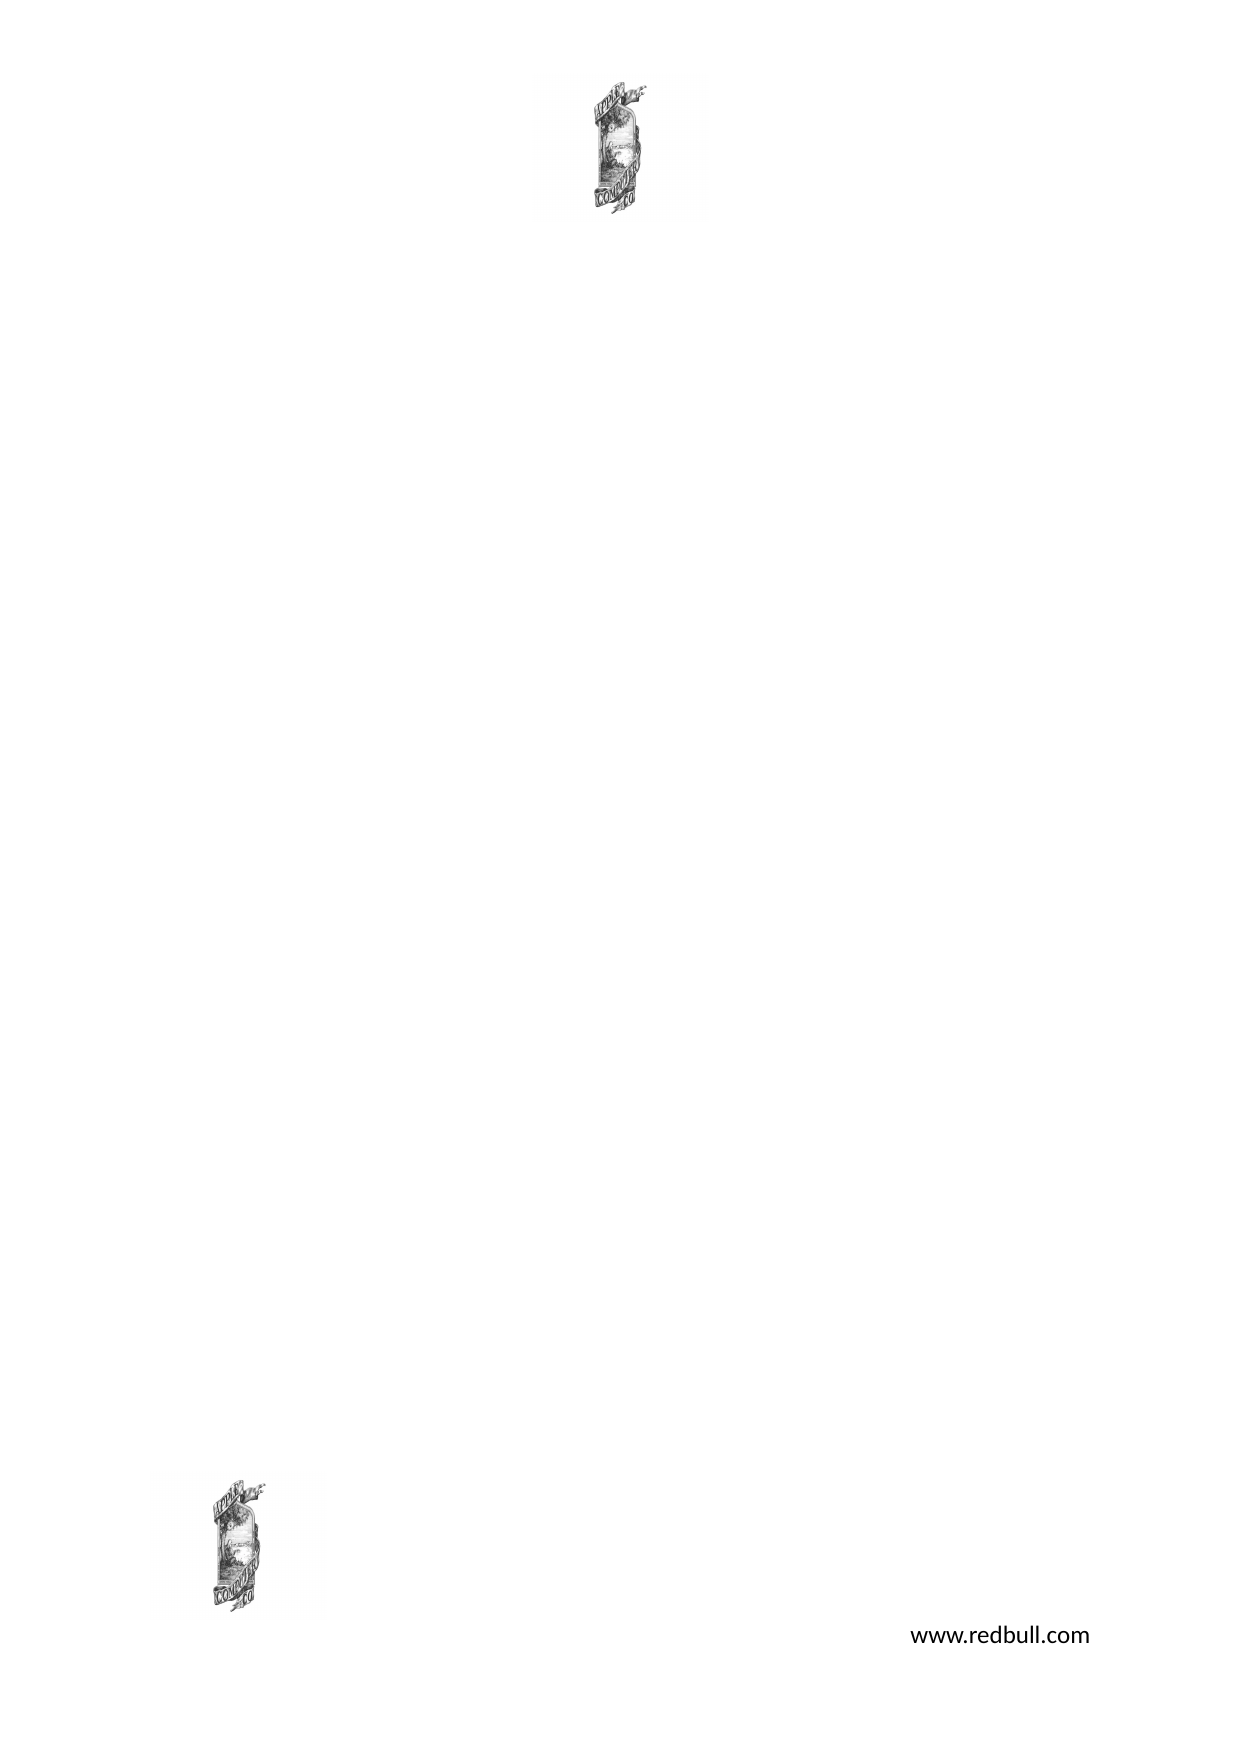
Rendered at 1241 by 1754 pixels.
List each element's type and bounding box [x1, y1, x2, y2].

picture [150, 1471, 328, 1620]
picture [531, 73, 709, 222]
